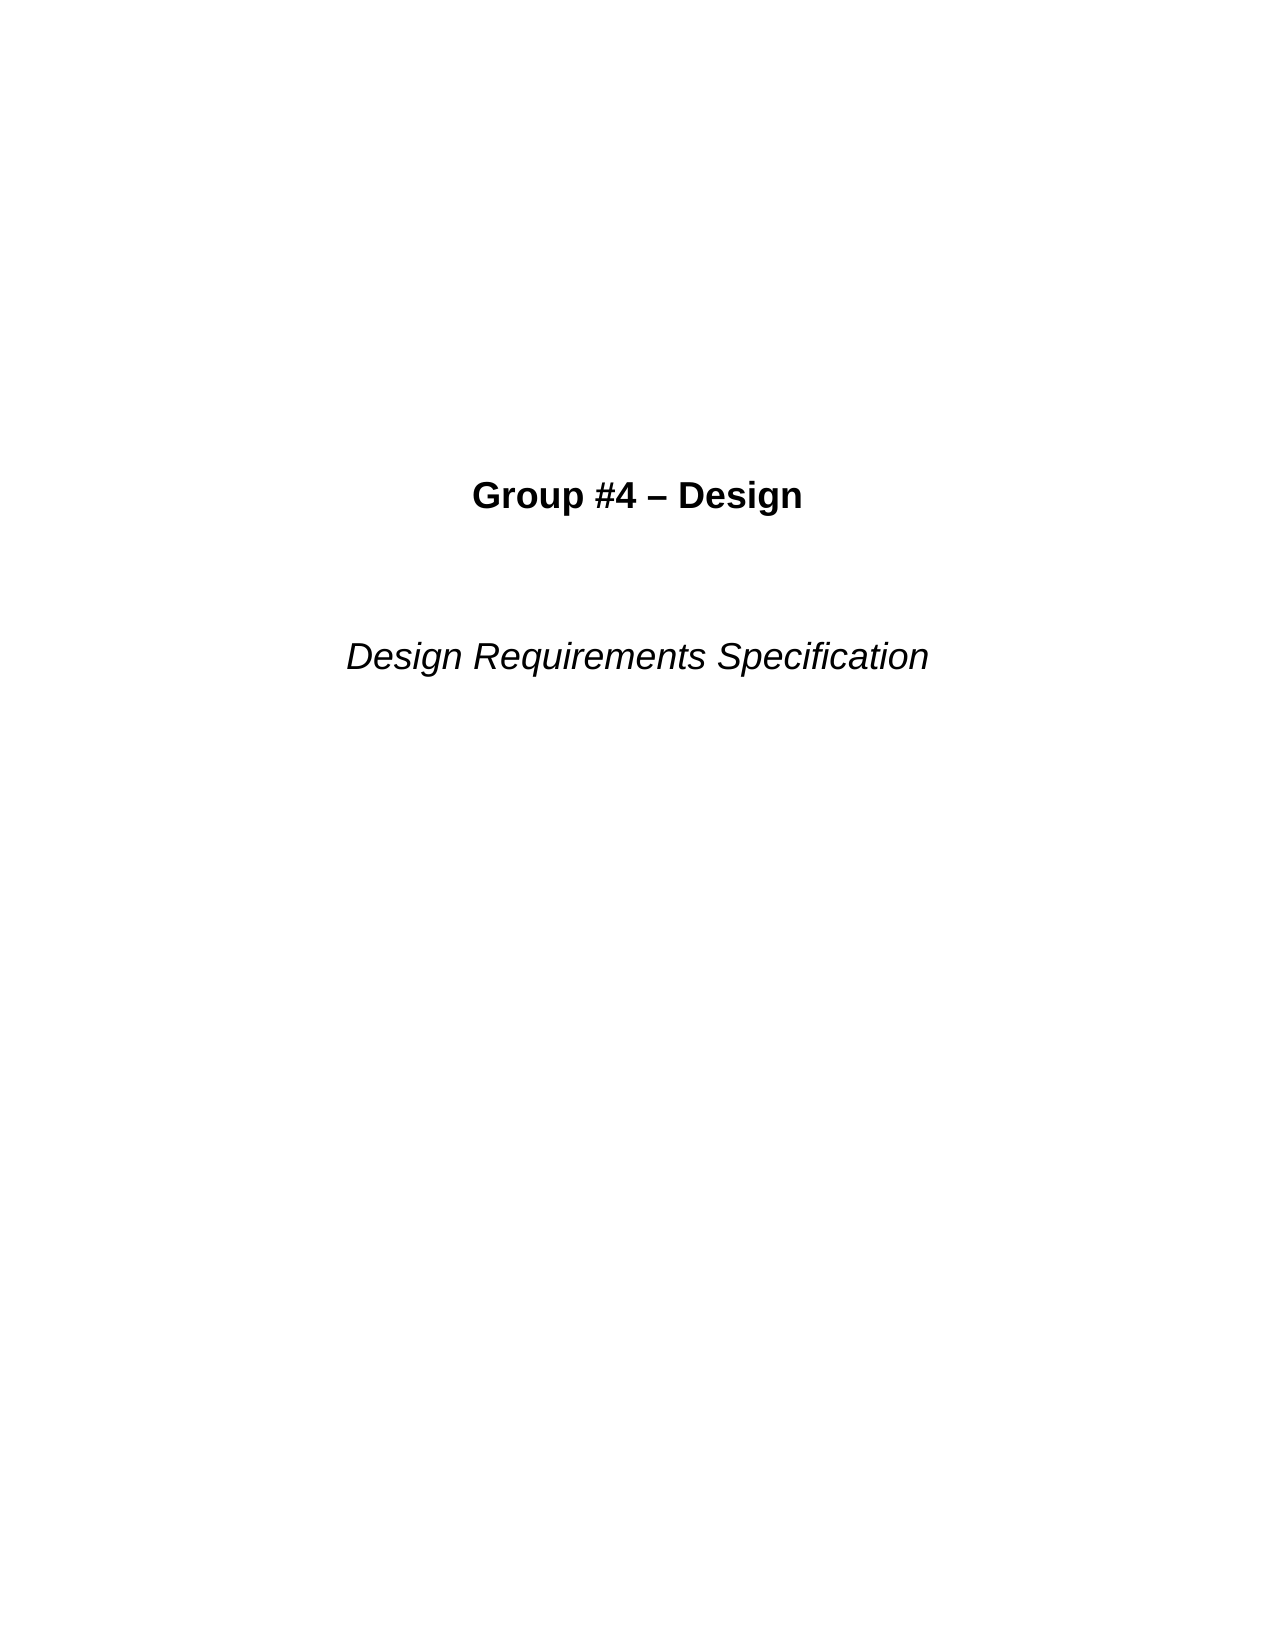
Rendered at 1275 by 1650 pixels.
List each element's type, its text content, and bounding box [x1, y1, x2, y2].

subtitle Design Requirements Specification [187, 591, 1087, 721]
subtitle Group #4 – Design [187, 473, 1087, 516]
